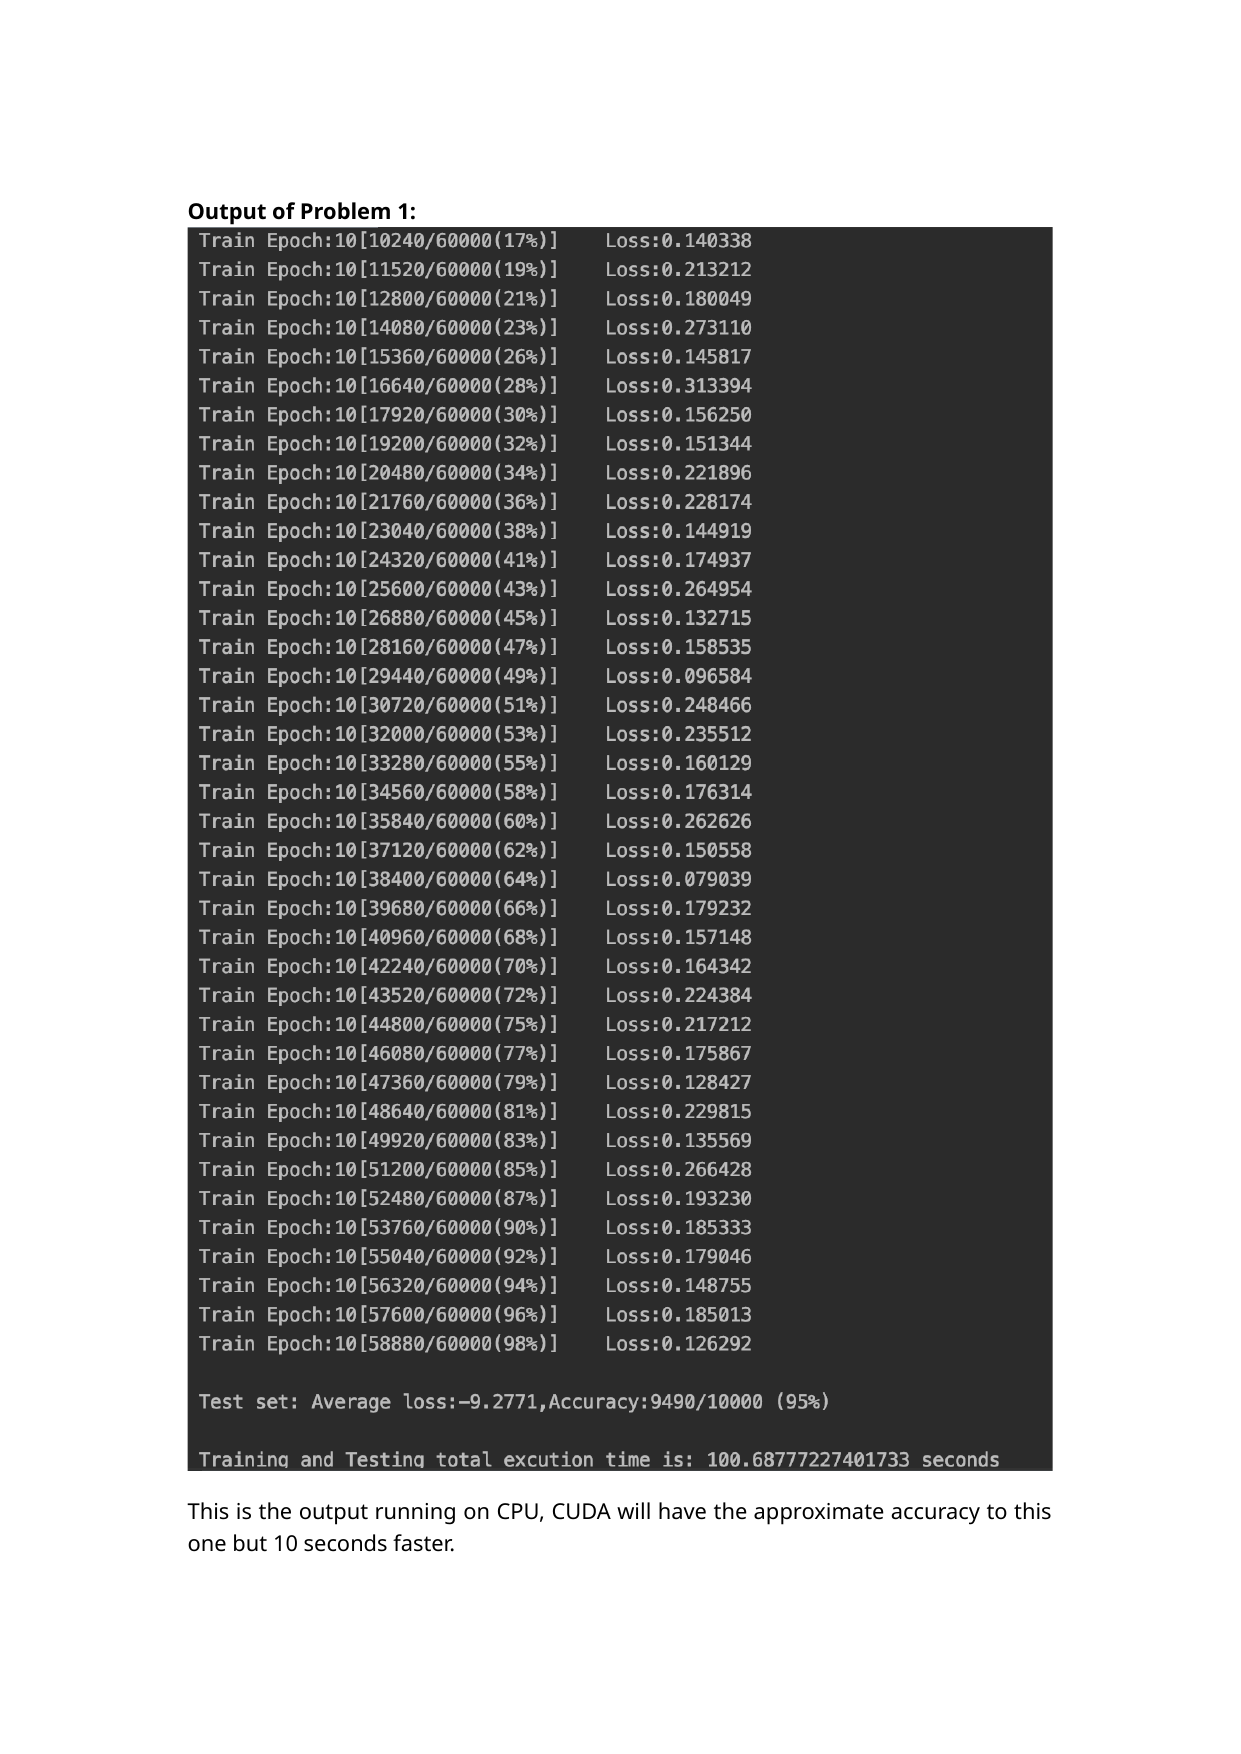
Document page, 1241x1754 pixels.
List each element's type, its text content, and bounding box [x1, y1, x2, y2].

text This is the output running on CPU, CUDA will have the approximate accuracy to this one but 10 seconds faster. [187, 1494, 1053, 1559]
picture [187, 227, 1053, 1471]
text Output of Problem 1: [187, 194, 1053, 227]
